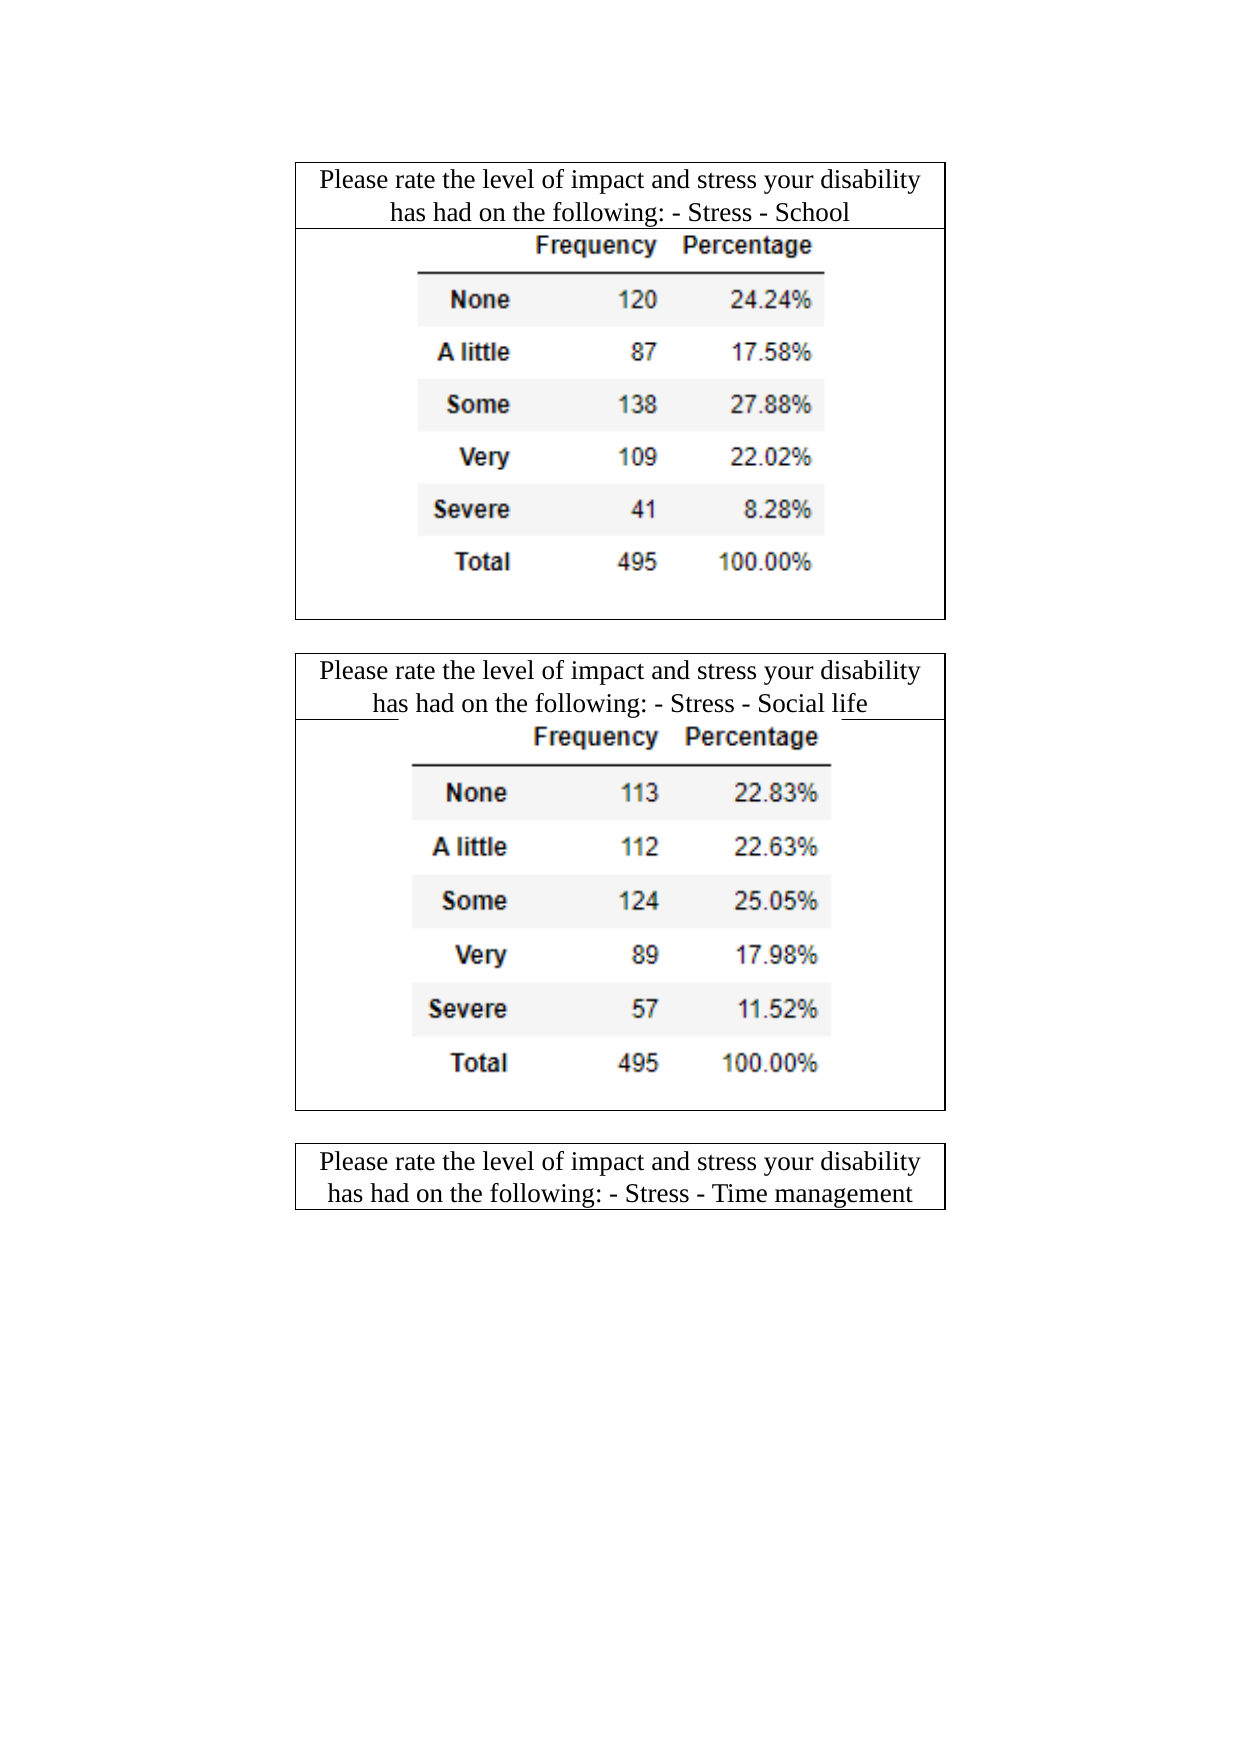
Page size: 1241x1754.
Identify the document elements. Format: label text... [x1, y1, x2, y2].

table_header Please rate the level of impact and stress your disability has had on the following: - Stress - Time management [296, 1144, 944, 1209]
picture [406, 229, 835, 587]
table_header Please rate the level of impact and stress your disability has had on the following: - Stress - Social life [296, 654, 944, 719]
table_cell [296, 720, 944, 1110]
table_header Please rate the level of impact and stress your disability has had on the following: - Stress - School [296, 163, 944, 228]
table_cell [296, 229, 944, 619]
picture [398, 719, 842, 1089]
